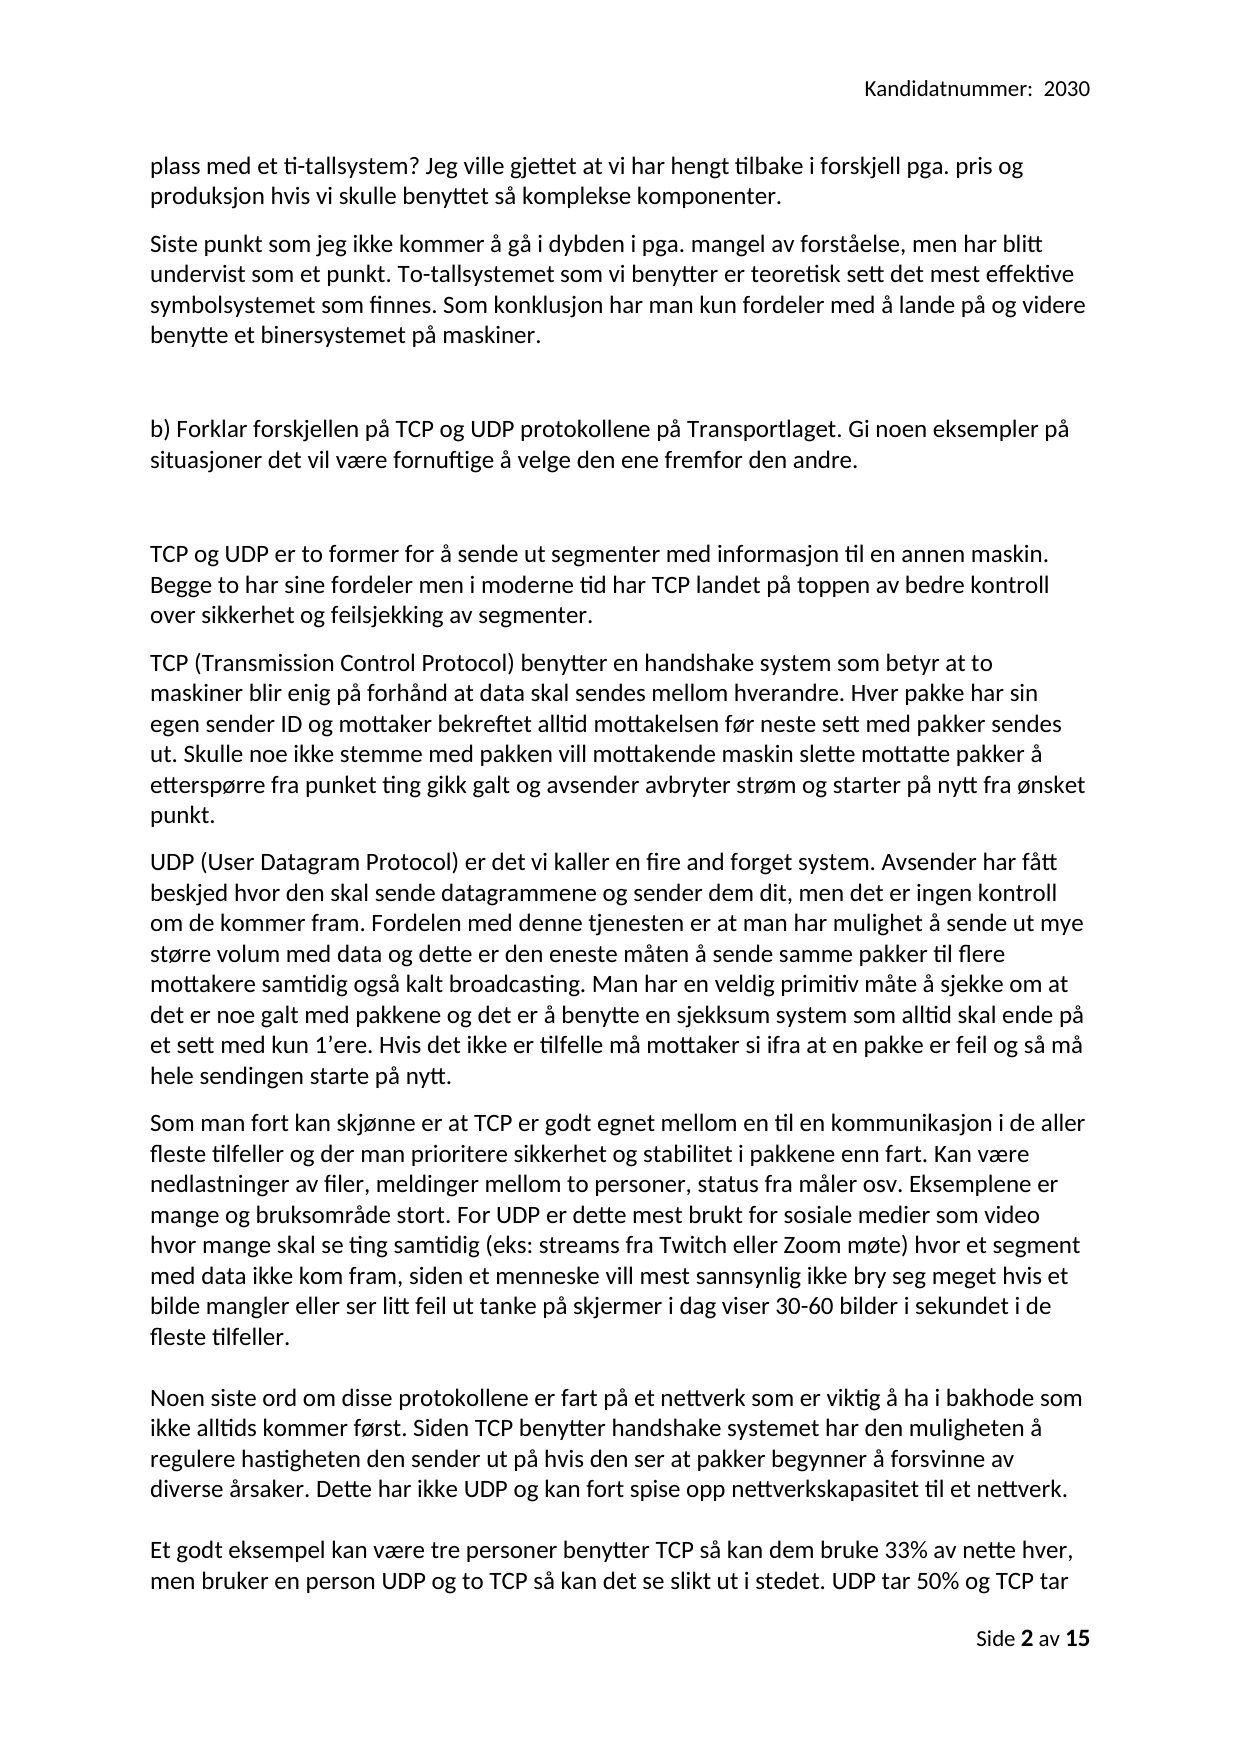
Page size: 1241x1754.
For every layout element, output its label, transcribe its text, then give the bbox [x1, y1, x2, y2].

text Siste punkt som jeg ikke kommer å gå i dybden i pga. mangel av forståelse, men har blitt undervist som et punkt. To-tallsystemet som vi benytter er teoretisk sett det mest effektive symbolsystemet som finnes. Som konklusjon har man kun fordeler med å lande på og videre benytte et binersystemet på maskiner. [150, 228, 1090, 350]
text TCP (Transmission Control Protocol) benytter en handshake system som betyr at to maskiner blir enig på forhånd at data skal sendes mellom hverandre. Hver pakke har sin egen sender ID og mottaker bekreftet alltid mottakelsen før neste sett med pakker sendes ut. Skulle noe ikke stemme med pakken vill mottakende maskin slette mottatte pakker å etterspørre fra punket ting gikk galt og avsender avbryter strøm og starter på nytt fra ønsket punkt. [150, 647, 1090, 830]
text TCP og UDP er to former for å sende ut segmenter med informasjon til en annen maskin. Begge to har sine fordeler men i moderne tid har TCP landet på toppen av bedre kontroll over sikkerhet og feilsjekking av segmenter. [150, 538, 1090, 630]
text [150, 1107, 1090, 1596]
text b) Forklar forskjellen på TCP og UDP protokollene på Transportlaget. Gi noen eksempler på situasjoner det vil være fornuftige å velge den ene fremfor den andre. [150, 414, 1090, 475]
text UDP (User Datagram Protocol) er det vi kaller en fire and forget system. Avsender har fått beskjed hvor den skal sende datagrammene og sender dem dit, men det er ingen kontroll om de kommer fram. Fordelen med denne tjenesten er at man har mulighet å sende ut mye større volum med data og dette er den eneste måten å sende samme pakker til flere mottakere samtidig også kalt broadcasting. Man har en veldig primitiv måte å sjekke om at det er noe galt med pakkene og det er å benytte en sjekksum system som alltid skal ende på et sett med kun 1’ere. Hvis det ikke er tilfelle må mottaker si ifra at en pakke er feil og så må hele sendingen starte på nytt. [150, 847, 1090, 1091]
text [150, 150, 1090, 211]
